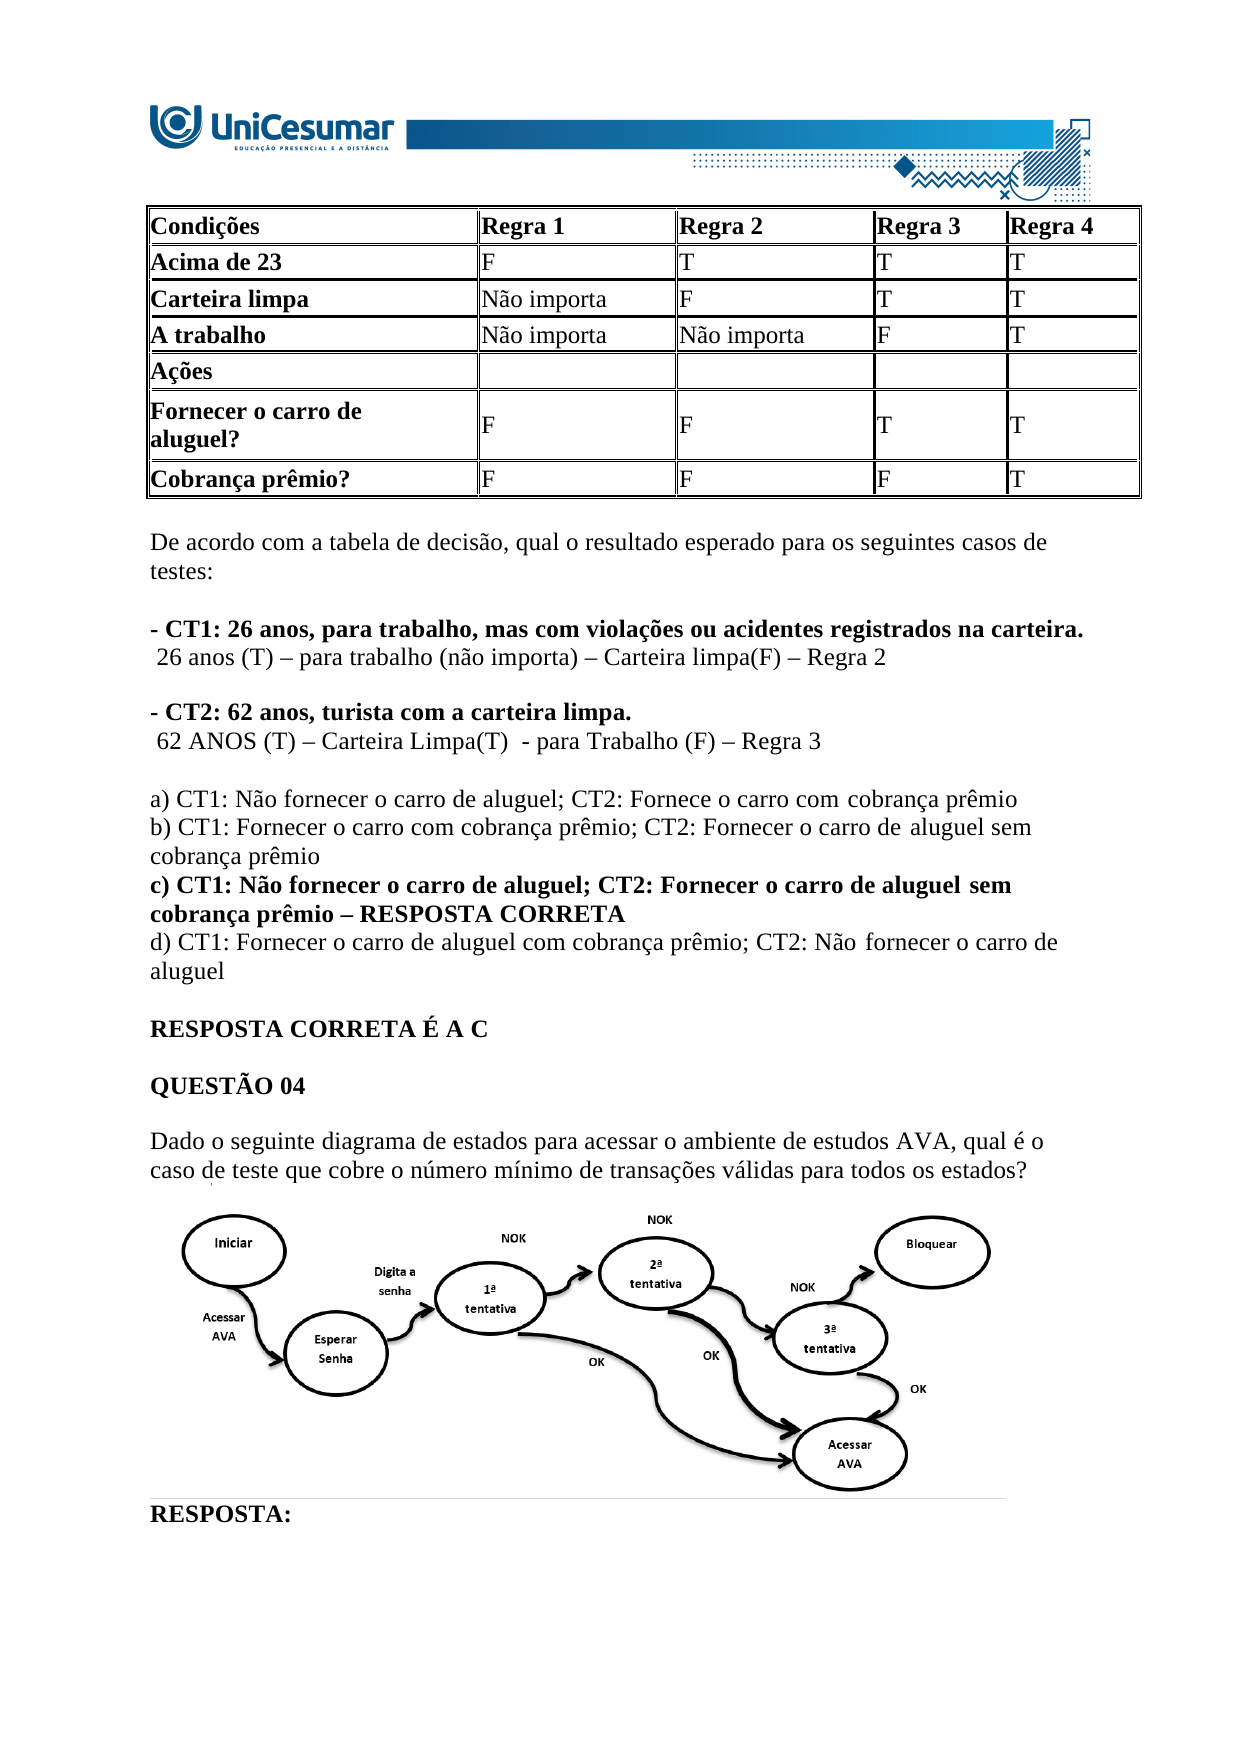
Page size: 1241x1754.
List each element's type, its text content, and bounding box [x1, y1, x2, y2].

picture [150, 105, 1091, 202]
table_cell Não importa [480, 318, 675, 350]
picture [150, 1183, 1005, 1499]
table_cell F [876, 318, 1006, 350]
table_cell F [678, 281, 873, 315]
table_cell Não importa [480, 281, 675, 315]
table_header Condições [150, 209, 479, 242]
text - CT2: 62 anos, turista com a carteira limpa. [150, 697, 1090, 726]
table_cell T [1009, 278, 1140, 315]
table_cell T [1007, 459, 1139, 495]
table_cell T [678, 246, 873, 278]
table_header Regra 4 [1007, 209, 1139, 242]
table_cell T [1009, 388, 1139, 458]
table_header Regra 1 [479, 209, 677, 242]
table_cell T [1009, 315, 1139, 350]
table_cell F [479, 462, 677, 495]
table_cell T [1009, 243, 1139, 278]
table_cell [1009, 350, 1139, 387]
table_cell F [480, 246, 675, 278]
table_cell F [677, 462, 874, 495]
table_cell Cobrança prêmio? [150, 459, 479, 495]
table_cell Carteira limpa [148, 278, 477, 315]
text 62 ANOS (T) – Carteira Limpa(T) - para Trabalho (F) – Regra 3 a) CT1: Não fornecer o carro de aluguel; CT2: Fornece o carro com cobrança prêmio b) CT1: Fornecer o carro com cobrança prêmio; CT2: Fornecer o carro de aluguel sem cobrança prêmio c) CT1: Não fornecer o carro de aluguel; CT2: Fornecer o carro de aluguel sem cobrança prêmio – RESPOSTA CORRETA d) CT1: Fornecer o carro de aluguel com cobrança prêmio; CT2: Não fornecer o carro de aluguel [150, 726, 1090, 1014]
table_cell Ações [150, 350, 477, 387]
table_cell T [876, 391, 1006, 458]
text RESPOSTA: [150, 1499, 1090, 1528]
table_cell F [480, 391, 675, 458]
text De acordo com a tabela de decisão, qual o resultado esperado para os seguintes casos de testes: - CT1: 26 anos, para trabalho, mas com violações ou acidentes registrados na carteira. [150, 499, 1090, 642]
table_cell A trabalho [150, 315, 477, 350]
table_cell T [876, 246, 1006, 278]
text 26 anos (T) – para trabalho (não importa) – Carteira limpa(F) – Regra 2 [150, 642, 1090, 697]
table_cell Acima de 23 [150, 243, 477, 278]
table_cell [678, 354, 873, 387]
table_cell T [876, 281, 1006, 315]
table_header Regra 3 [874, 209, 1007, 242]
table_cell [480, 354, 675, 387]
table_header Regra 2 [677, 209, 874, 242]
text RESPOSTA CORRETA É A C QUESTÃO 04 [150, 1014, 1090, 1126]
table_cell Não importa [678, 318, 873, 350]
table_cell [876, 354, 1006, 387]
table_cell Fornecer o carro de aluguel? [150, 388, 477, 458]
table_cell F [678, 391, 873, 458]
table_cell F [874, 462, 1007, 495]
